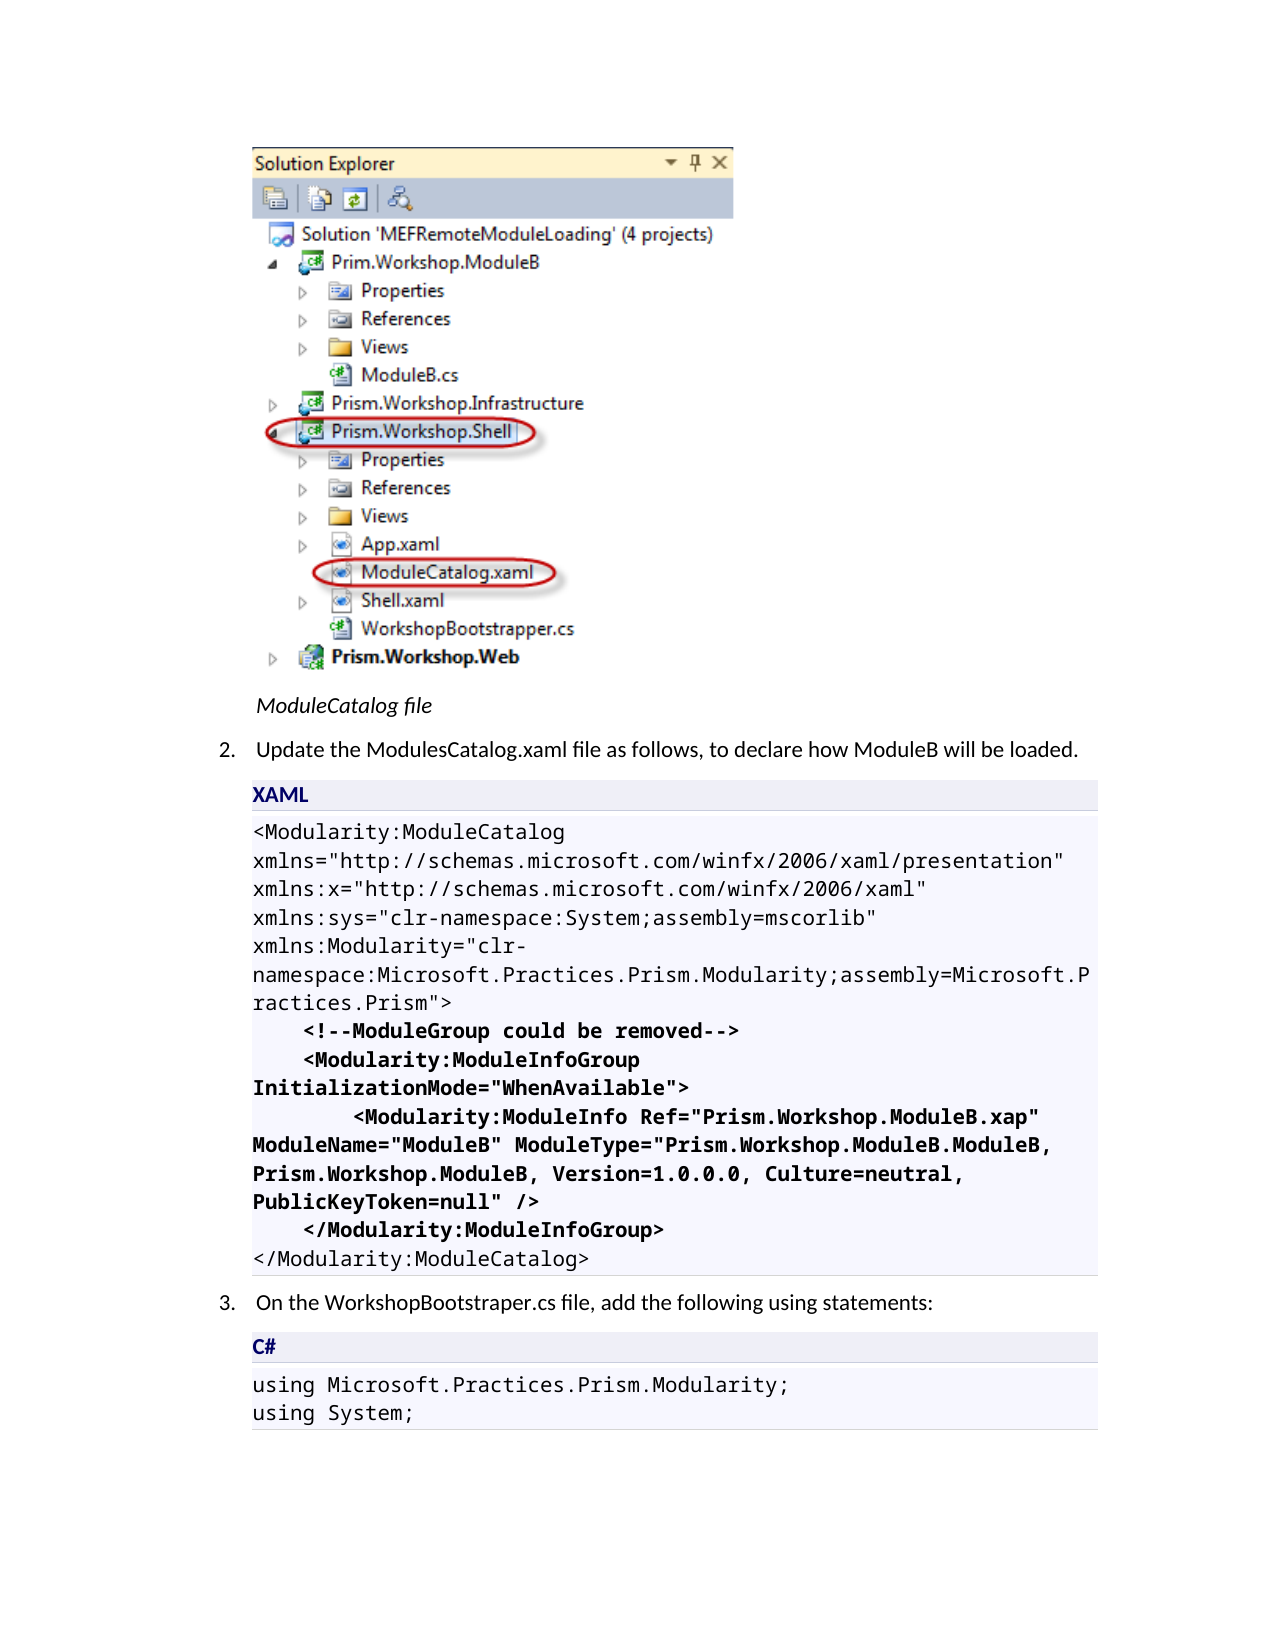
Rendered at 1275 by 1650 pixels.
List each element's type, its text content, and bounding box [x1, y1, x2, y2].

text XAML [252, 780, 1098, 810]
text <Modularity:ModuleCatalog xmlns="http://schemas.microsoft.com/winfx/2006/xaml/presentation" [252, 816, 1098, 872]
text <Modularity:ModuleInfo Ref="Prism.Workshop.ModuleB.xap" ModuleName="ModuleB" ModuleType="Prism.Workshop.ModuleB.ModuleB, Prism.Workshop.ModuleB, Version=1.0.0.0, Culture=neutral, PublicKeyToken=null" /> [252, 1099, 1098, 1213]
list On the WorkshopBootstraper.cs file, add the following using statements: [218, 1288, 1098, 1316]
text </Modularity:ModuleInfoGroup> [252, 1213, 1098, 1241]
text xmlns:Modularity="clr-namespace:Microsoft.Practices.Prism.Modularity;assembly=Microsoft.Practices.Prism"> [252, 929, 1098, 1014]
text <Modularity:ModuleInfoGroup InitializationMode="WhenAvailable"> [252, 1042, 1098, 1099]
text using Microsoft.Practices.Prism.Modularity; [252, 1368, 1098, 1396]
picture [252, 147, 734, 687]
text </Modularity:ModuleCatalog> [252, 1241, 1098, 1275]
text xmlns:sys="clr-namespace:System;assembly=mscorlib" [252, 900, 1098, 929]
list ModuleCatalog file [256, 691, 1098, 719]
text xmlns:x="http://schemas.microsoft.com/winfx/2006/xaml" [252, 872, 1098, 900]
list Update the ModulesCatalog.xaml file as follows, to declare how ModuleB will be loaded. [218, 735, 1098, 763]
text C# [252, 1332, 1098, 1362]
text using System; [252, 1396, 1098, 1429]
text <!--ModuleGroup could be removed--> [252, 1014, 1098, 1042]
